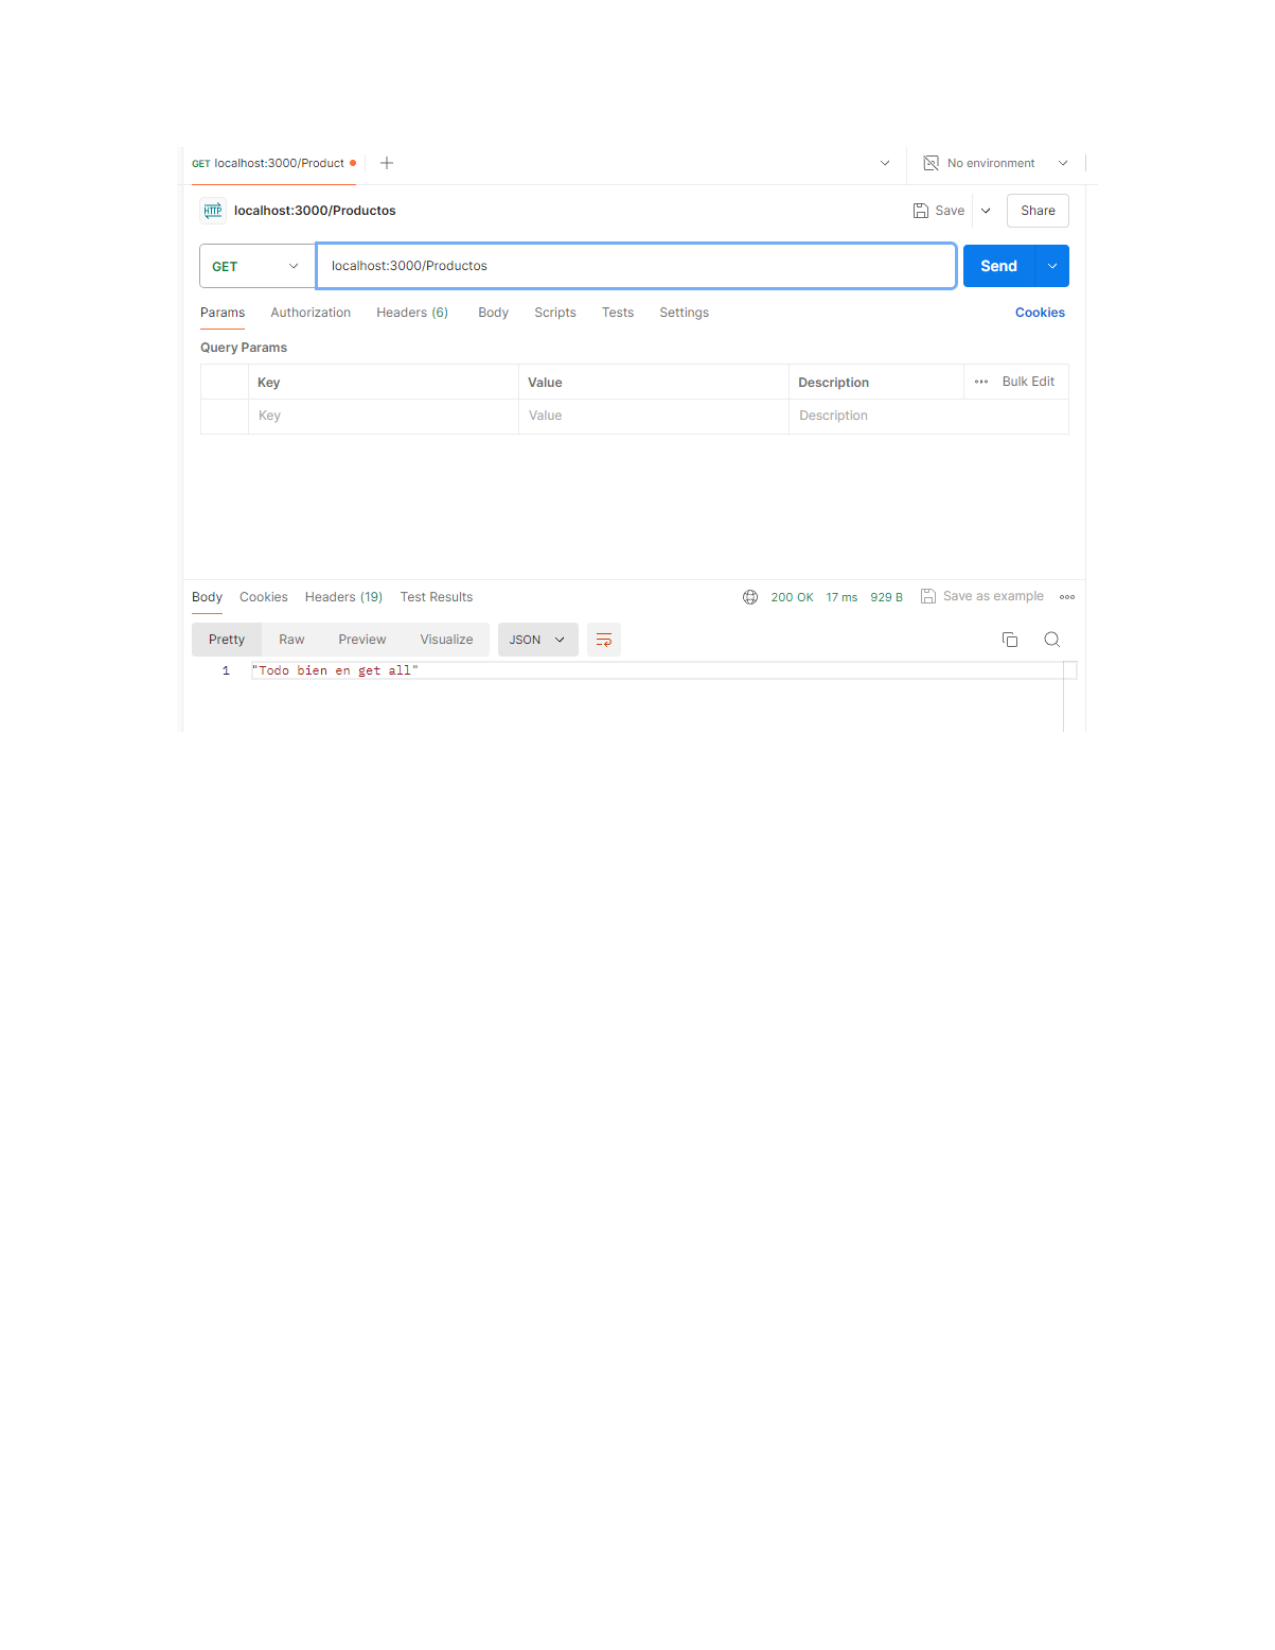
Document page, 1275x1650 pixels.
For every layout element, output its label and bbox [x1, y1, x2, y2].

picture [177, 147, 1098, 732]
